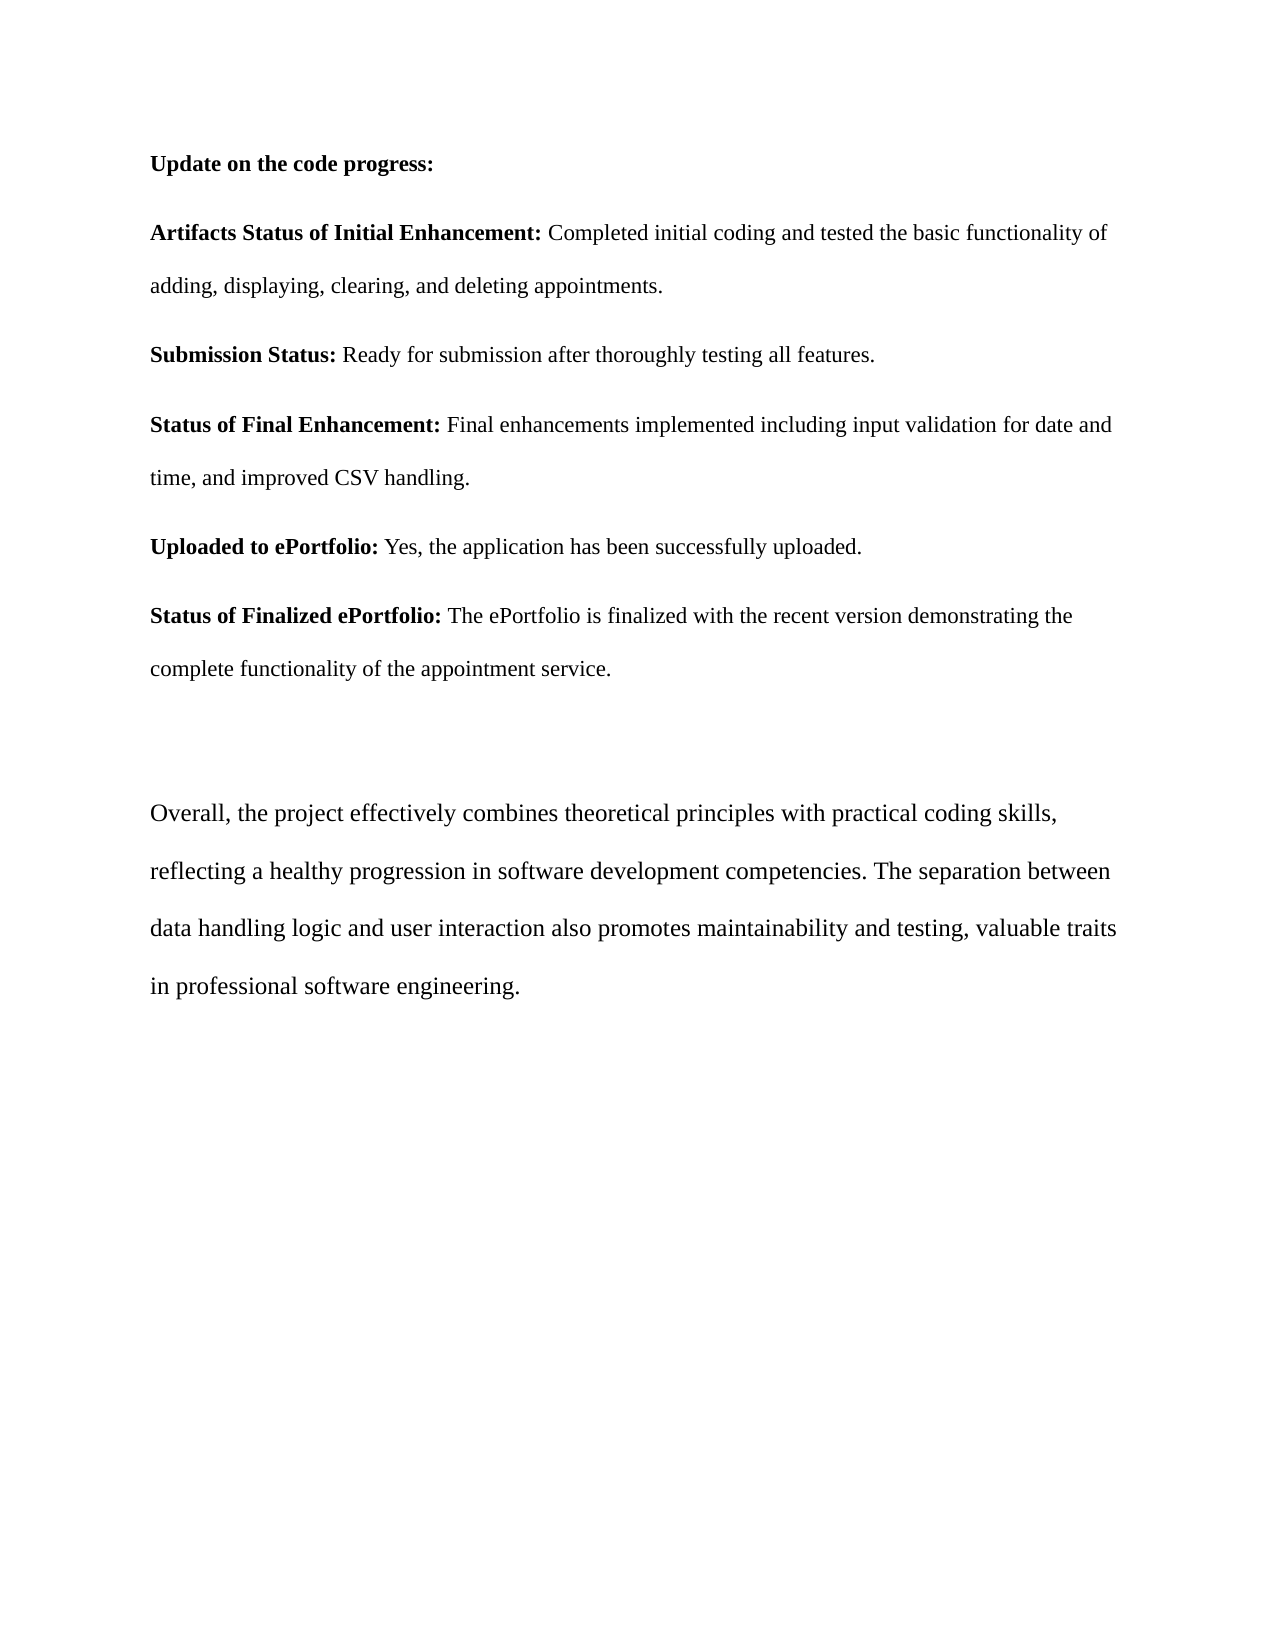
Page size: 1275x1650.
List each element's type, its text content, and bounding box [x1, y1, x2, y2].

text Overall, the project effectively combines theoretical principles with practical coding skills, reflecting a healthy progression in software development competencies. The separation between data handling logic and user interaction also promotes maintainability and testing, valuable traits in professional software engineering. [150, 798, 1125, 1000]
text Submission Status: Ready for submission after thoroughly testing all features. [150, 341, 1125, 368]
text Update on the code progress: [150, 150, 1125, 176]
text Status of Final Enhancement: Final enhancements implemented including input validation for date and time, and improved CSV handling. [150, 411, 1125, 490]
text Uploaded to ePortfolio: Yes, the application has been successfully uploaded. [150, 533, 1125, 559]
text Artifacts Status of Initial Enhancement: Completed initial coding and tested the basic functionality of adding, displaying, clearing, and deleting appointments. [150, 219, 1125, 298]
text Status of Finalized ePortfolio: The ePortfolio is finalized with the recent version demonstrating the complete functionality of the appointment service. [150, 602, 1125, 681]
